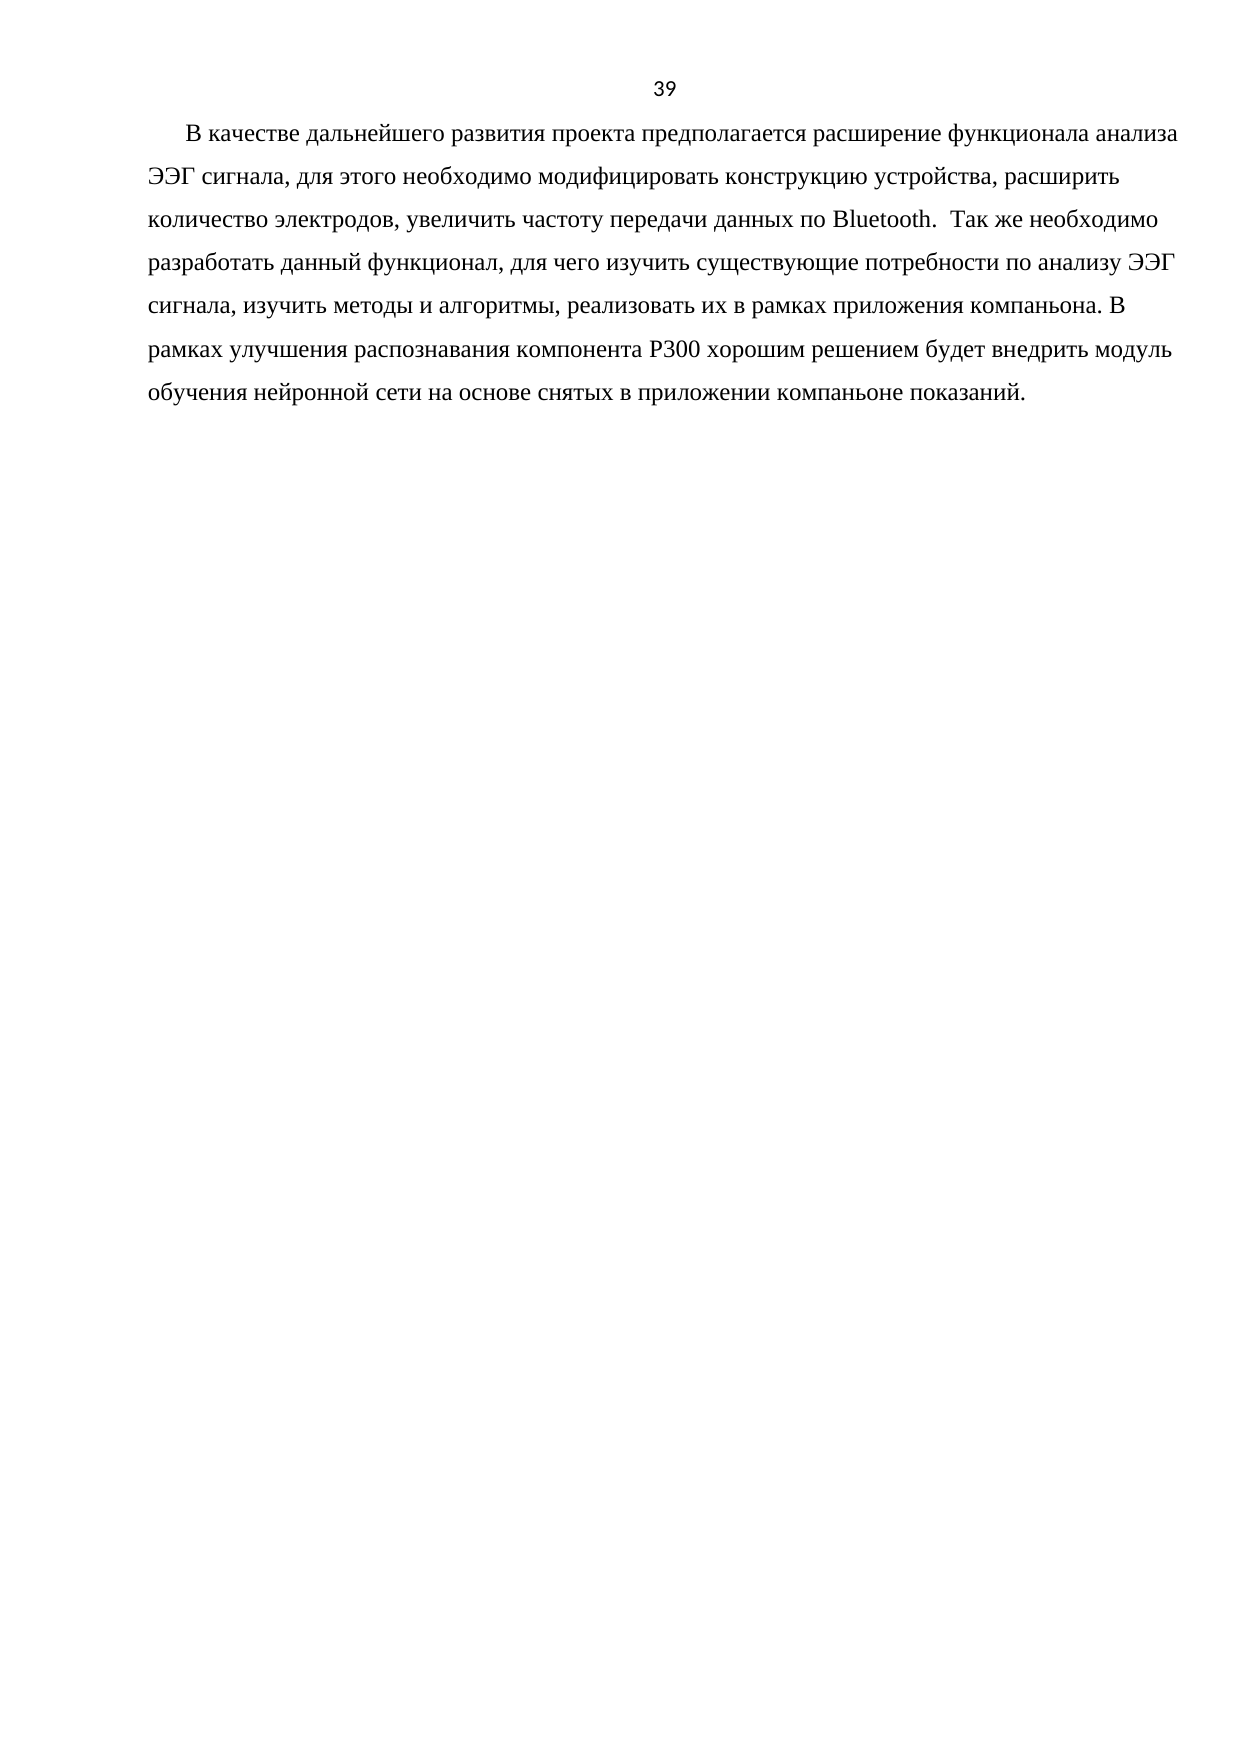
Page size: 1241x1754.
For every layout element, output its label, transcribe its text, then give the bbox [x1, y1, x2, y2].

text В качестве дальнейшего развития проекта предполагается расширение функционала анализа ЭЭГ сигнала, для этого необходимо модифицировать конструкцию устройства, расширить количество электродов, увеличить частоту передачи данных по Bluetooth. Так же необходимо разработать данный функционал, для чего изучить существующие потребности по анализу ЭЭГ сигнала, изучить методы и алгоритмы, реализовать их в рамках приложения компаньона. В рамках улучшения распознавания компонента P300 хорошим решением будет внедрить модуль обучения нейронной сети на основе снятых в приложении компаньоне показаний. [148, 118, 1181, 406]
